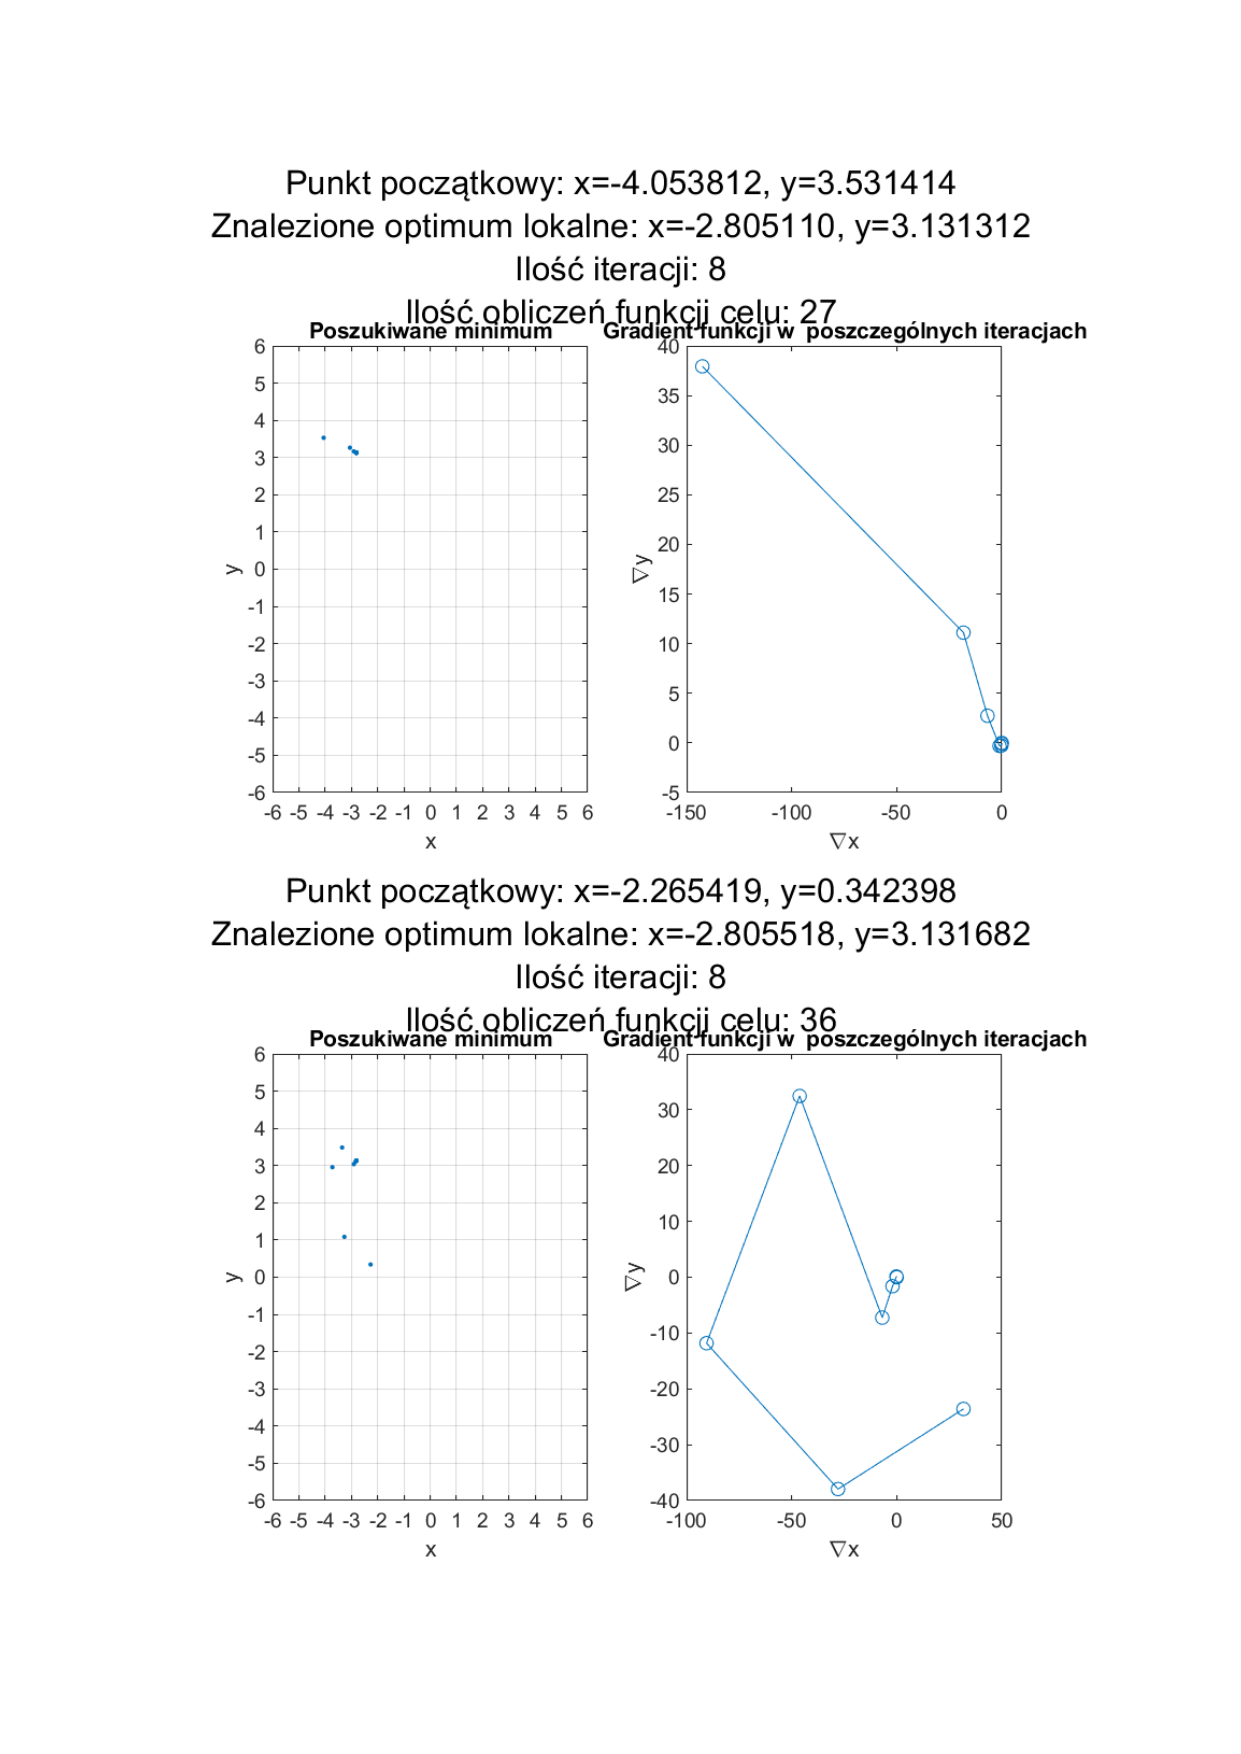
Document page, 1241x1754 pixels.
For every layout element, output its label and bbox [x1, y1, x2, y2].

picture [150, 150, 1091, 855]
picture [150, 858, 1091, 1563]
